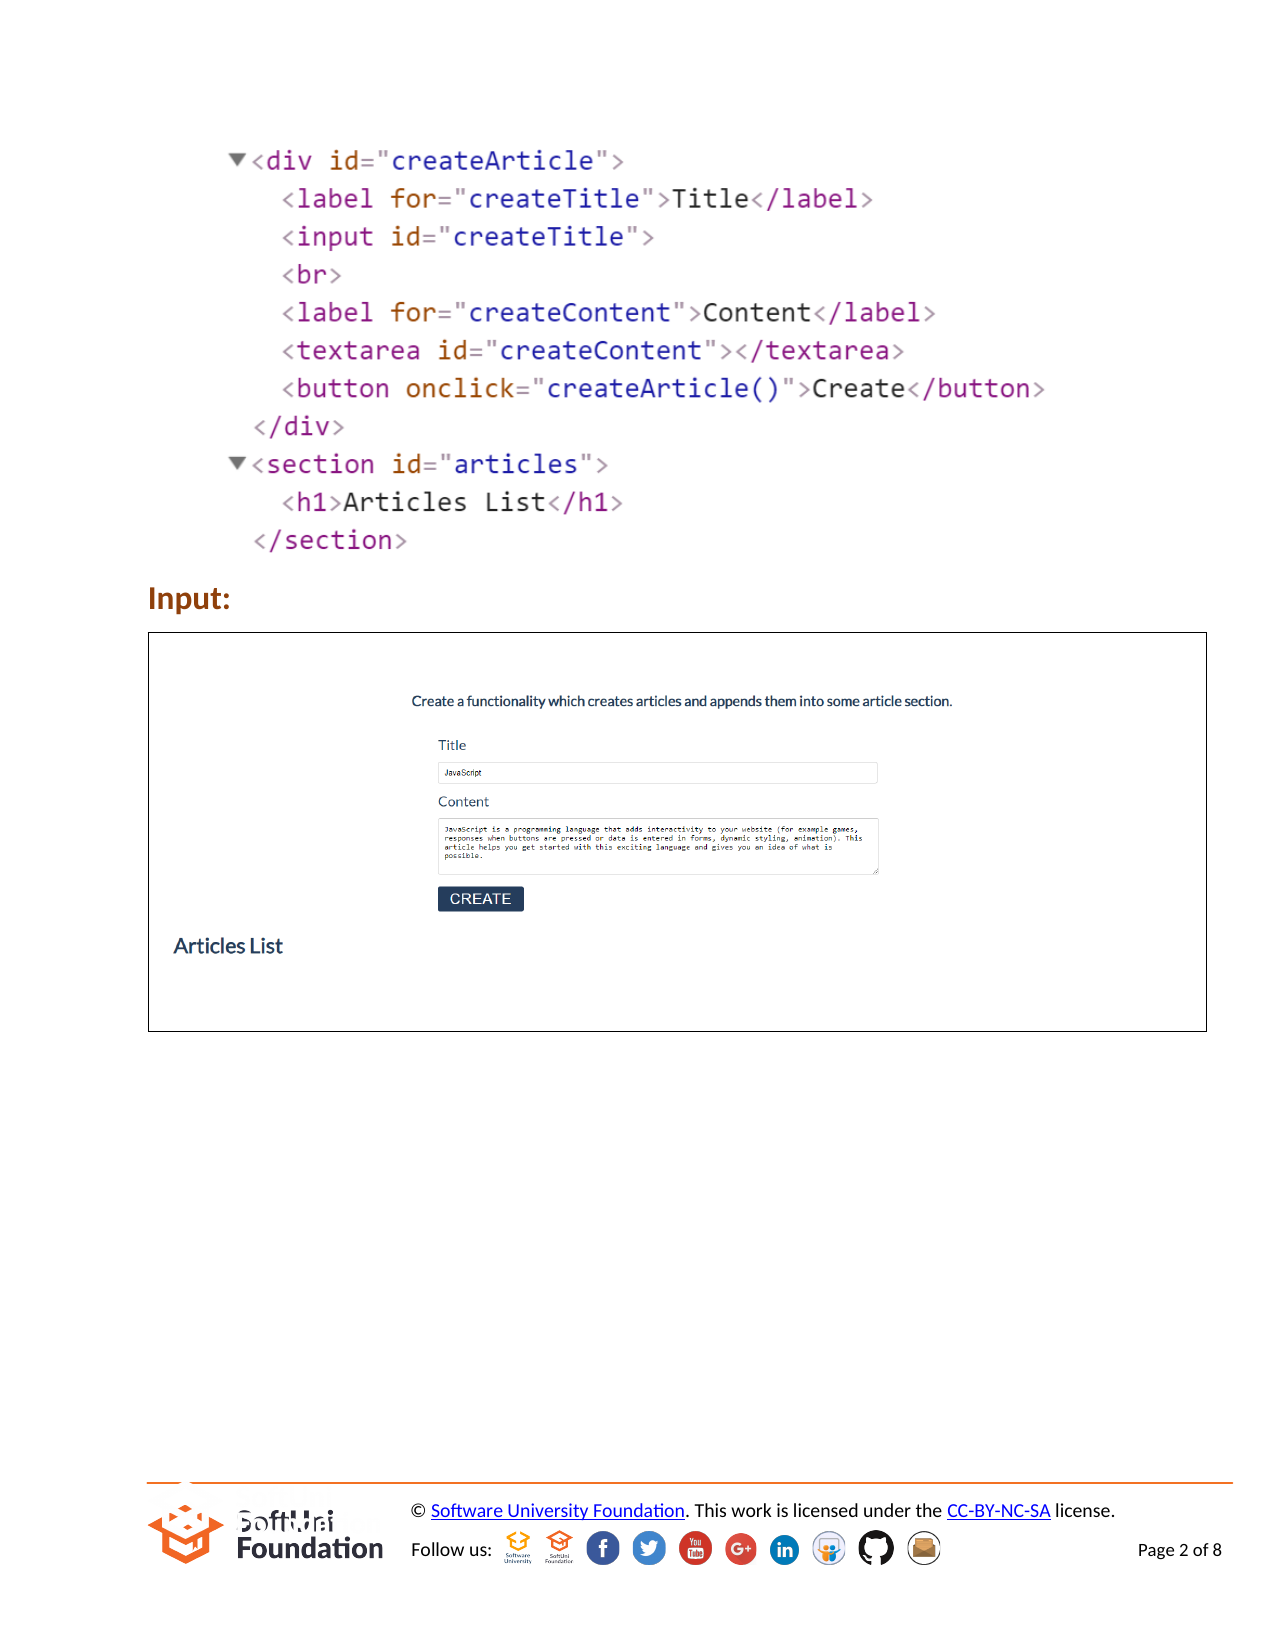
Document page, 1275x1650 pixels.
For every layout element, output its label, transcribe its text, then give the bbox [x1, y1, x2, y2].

picture [679, 1531, 712, 1565]
picture [220, 147, 1055, 561]
picture [791, 1535, 799, 1544]
picture [504, 1531, 532, 1565]
subtitle Input: [148, 577, 1127, 618]
picture [791, 1556, 799, 1565]
picture [632, 1531, 666, 1565]
picture [586, 1531, 620, 1565]
picture [149, 633, 1206, 1031]
picture [907, 1531, 941, 1565]
picture [725, 1533, 757, 1565]
picture [783, 1547, 792, 1556]
picture [812, 1531, 846, 1565]
picture [770, 1556, 778, 1565]
picture [545, 1530, 574, 1565]
picture [147, 1480, 383, 1564]
picture [770, 1535, 778, 1544]
picture [858, 1530, 894, 1565]
